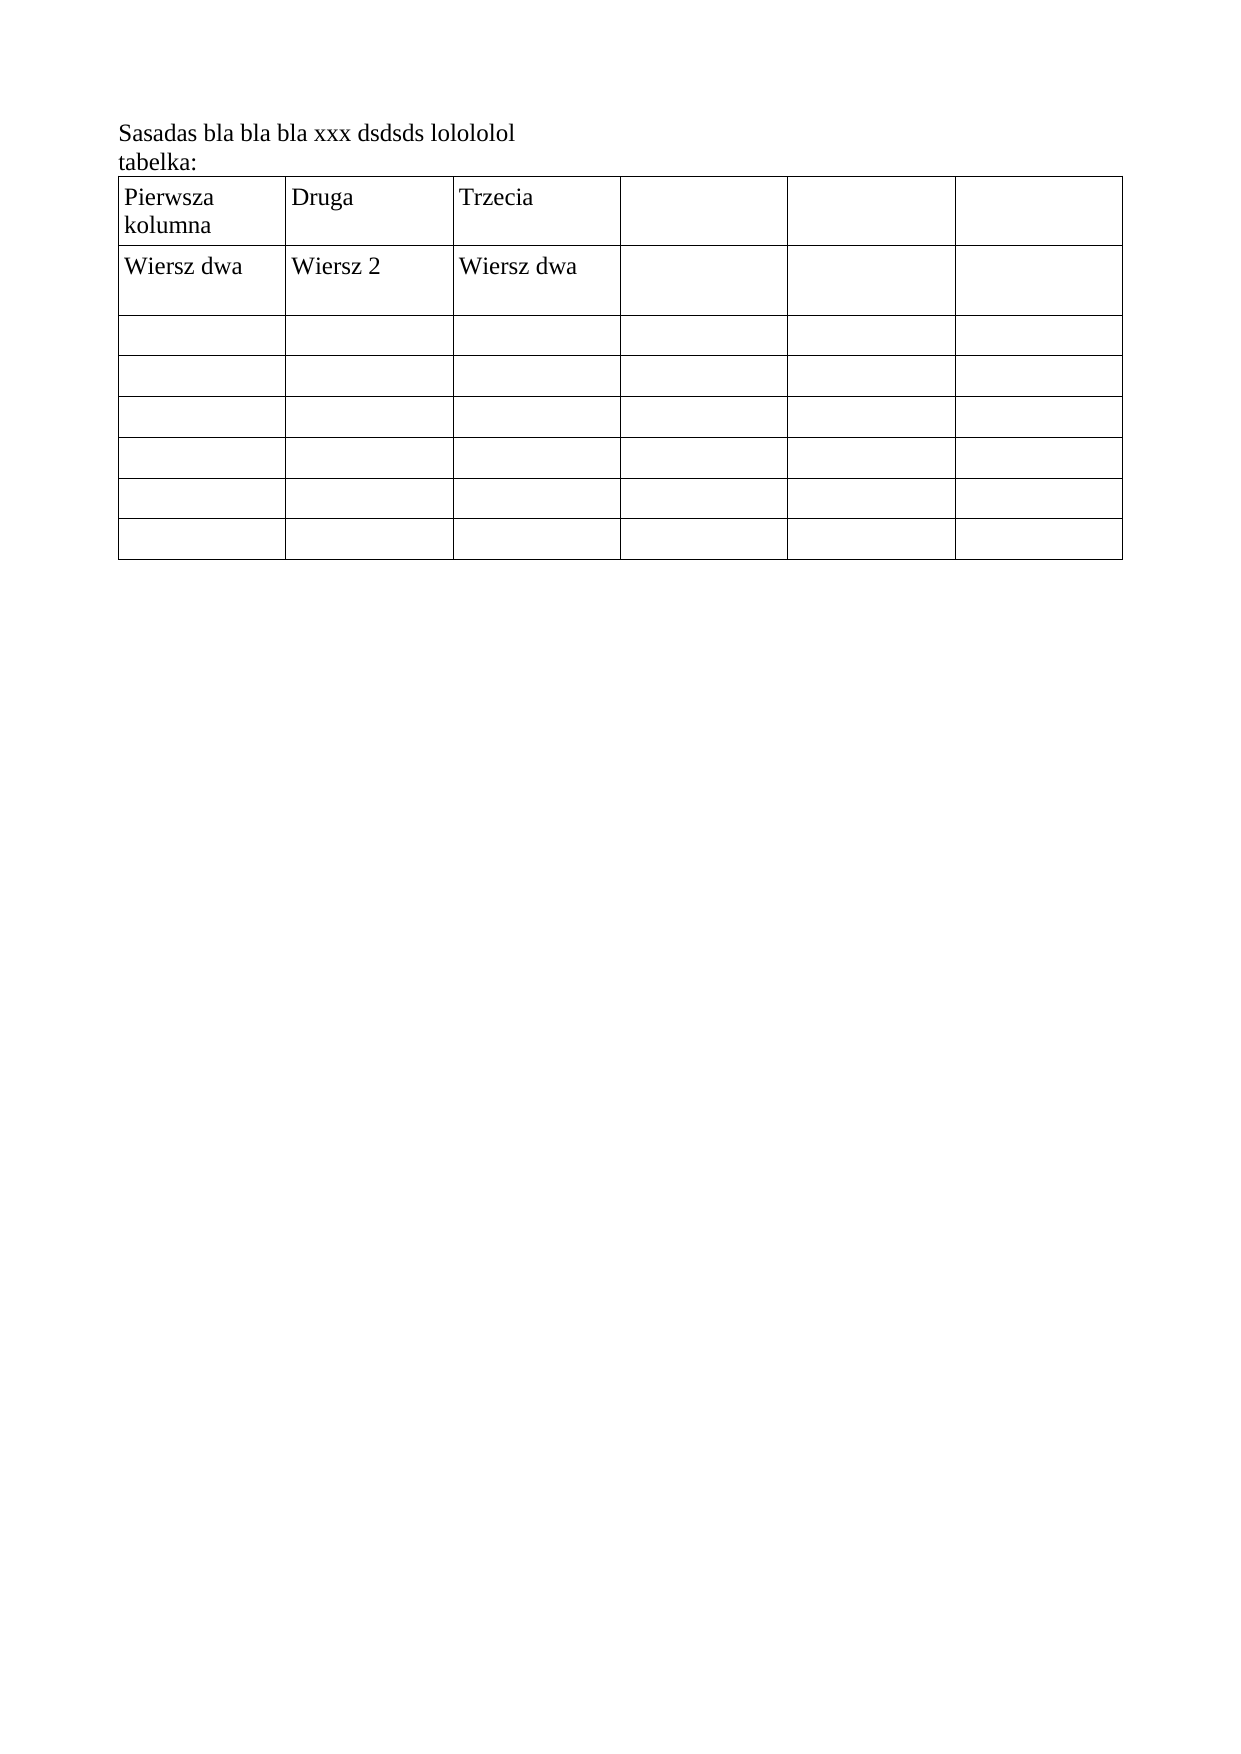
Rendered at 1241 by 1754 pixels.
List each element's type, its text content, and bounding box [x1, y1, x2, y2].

table_cell [788, 356, 955, 396]
table_header Pierwsza kolumna [119, 177, 285, 245]
table_cell Wiersz 2 [286, 246, 453, 314]
table_header [788, 177, 955, 245]
table_header Trzecia [454, 177, 620, 245]
table_header Druga [286, 177, 453, 245]
table_cell [956, 397, 1122, 437]
table_cell [454, 438, 620, 477]
text Sasadas bla bla bla xxx dsdsds lolololol [118, 118, 1122, 147]
table_cell [286, 438, 453, 477]
table_cell [119, 519, 285, 559]
table_cell [454, 356, 620, 396]
table_cell [286, 356, 453, 396]
table_cell [788, 397, 955, 437]
table_header [956, 177, 1122, 245]
table_cell [286, 479, 453, 518]
table_cell [119, 479, 285, 518]
table_cell [621, 356, 787, 396]
table_cell Wiersz dwa [454, 246, 620, 314]
table_header [621, 177, 787, 245]
table_cell [788, 246, 955, 314]
table_cell [286, 519, 453, 559]
table_cell [454, 519, 620, 559]
table_cell [788, 316, 955, 355]
table_cell [454, 397, 620, 437]
table_cell [454, 316, 620, 355]
table_cell [788, 479, 955, 518]
table_cell [119, 316, 285, 355]
table_cell [788, 519, 955, 559]
table_cell [956, 519, 1122, 559]
table_cell [286, 316, 453, 355]
table_cell [119, 356, 285, 396]
table_cell [621, 397, 787, 437]
table_cell [788, 438, 955, 477]
table_cell [956, 246, 1122, 314]
table_cell [119, 397, 285, 437]
text tabelka: [118, 147, 1122, 176]
table_cell [621, 438, 787, 477]
table_cell [621, 519, 787, 559]
table_cell [956, 438, 1122, 477]
table_cell [119, 438, 285, 477]
table_cell [621, 246, 787, 314]
table_cell [621, 479, 787, 518]
table_cell [956, 479, 1122, 518]
table_cell [286, 397, 453, 437]
table_cell Wiersz dwa [119, 246, 285, 314]
table_cell [956, 356, 1122, 396]
table_cell [956, 316, 1122, 355]
table_cell [454, 479, 620, 518]
table_cell [621, 316, 787, 355]
